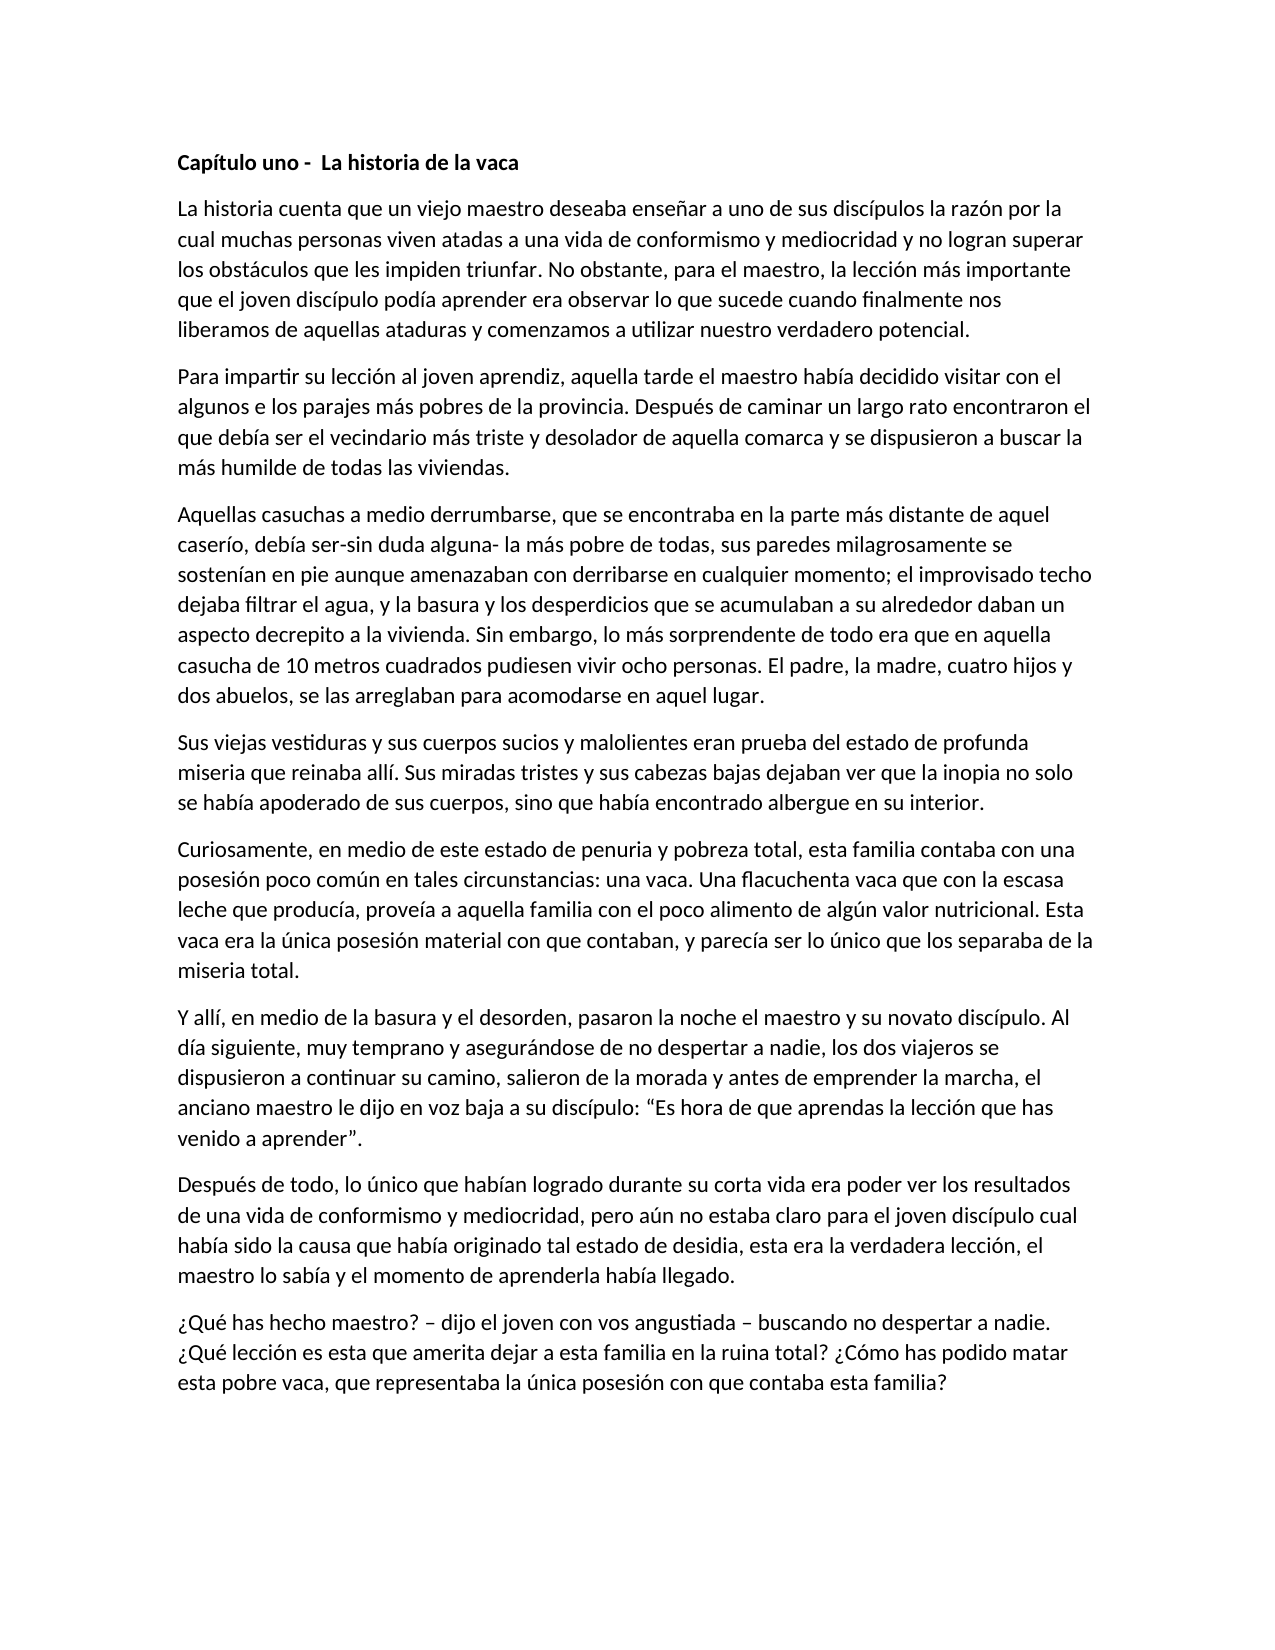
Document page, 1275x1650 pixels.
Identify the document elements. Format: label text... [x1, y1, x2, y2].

text ¿Qué has hecho maestro? – dijo el joven con vos angustiada – buscando no despertar a nadie. ¿Qué lección es esta que amerita dejar a esta familia en la ruina total? ¿Cómo has podido matar esta pobre vaca, que representaba la única posesión con que contaba esta familia? [177, 1308, 1098, 1396]
text Aquellas casuchas a medio derrumbarse, que se encontraba en la parte más distante de aquel caserío, debía ser-sin duda alguna- la más pobre de todas, sus paredes milagrosamente se sostenían en pie aunque amenazaban con derribarse en cualquier momento; el improvisado techo dejaba filtrar el agua, y la basura y los desperdicios que se acumulaban a su alrededor daban un aspecto decrepito a la vivienda. Sin embargo, lo más sorprendente de todo era que en aquella casucha de 10 metros cuadrados pudiesen vivir ocho personas. El padre, la madre, cuatro hijos y dos abuelos, se las arreglaban para acomodarse en aquel lugar. [177, 500, 1098, 709]
text Después de todo, lo único que habían logrado durante su corta vida era poder ver los resultados de una vida de conformismo y mediocridad, pero aún no estaba claro para el joven discípulo cual había sido la causa que había originado tal estado de desidia, esta era la verdadera lección, el maestro lo sabía y el momento de aprenderla había llegado. [177, 1171, 1098, 1289]
text Y allí, en medio de la basura y el desorden, pasaron la noche el maestro y su novato discípulo. Al día siguiente, muy temprano y asegurándose de no despertar a nadie, los dos viajeros se dispusieron a continuar su camino, salieron de la morada y antes de emprender la marcha, el anciano maestro le dijo en voz baja a su discípulo: “Es hora de que aprendas la lección que has venido a aprender”. [177, 1003, 1098, 1152]
text Capítulo uno - La historia de la vaca [177, 148, 1098, 176]
text Curiosamente, en medio de este estado de penuria y pobreza total, esta familia contaba con una posesión poco común en tales circunstancias: una vaca. Una flacuchenta vaca que con la escasa leche que producía, proveía a aquella familia con el poco alimento de algún valor nutricional. Esta vaca era la única posesión material con que contaban, y parecía ser lo único que los separaba de la miseria total. [177, 835, 1098, 984]
text Sus viejas vestiduras y sus cuerpos sucios y malolientes eran prueba del estado de profunda miseria que reinaba allí. Sus miradas tristes y sus cabezas bajas dejaban ver que la inopia no solo se había apoderado de sus cuerpos, sino que había encontrado albergue en su interior. [177, 728, 1098, 816]
text Para impartir su lección al joven aprendiz, aquella tarde el maestro había decidido visitar con el algunos e los parajes más pobres de la provincia. Después de caminar un largo rato encontraron el que debía ser el vecindario más triste y desolador de aquella comarca y se dispusieron a buscar la más humilde de todas las viviendas. [177, 362, 1098, 481]
text La historia cuenta que un viejo maestro deseaba enseñar a uno de sus discípulos la razón por la cual muchas personas viven atadas a una vida de conformismo y mediocridad y no logran superar los obstáculos que les impiden triunfar. No obstante, para el maestro, la lección más importante que el joven discípulo podía aprender era observar lo que sucede cuando finalmente nos liberamos de aquellas ataduras y comenzamos a utilizar nuestro verdadero potencial. [177, 194, 1098, 343]
